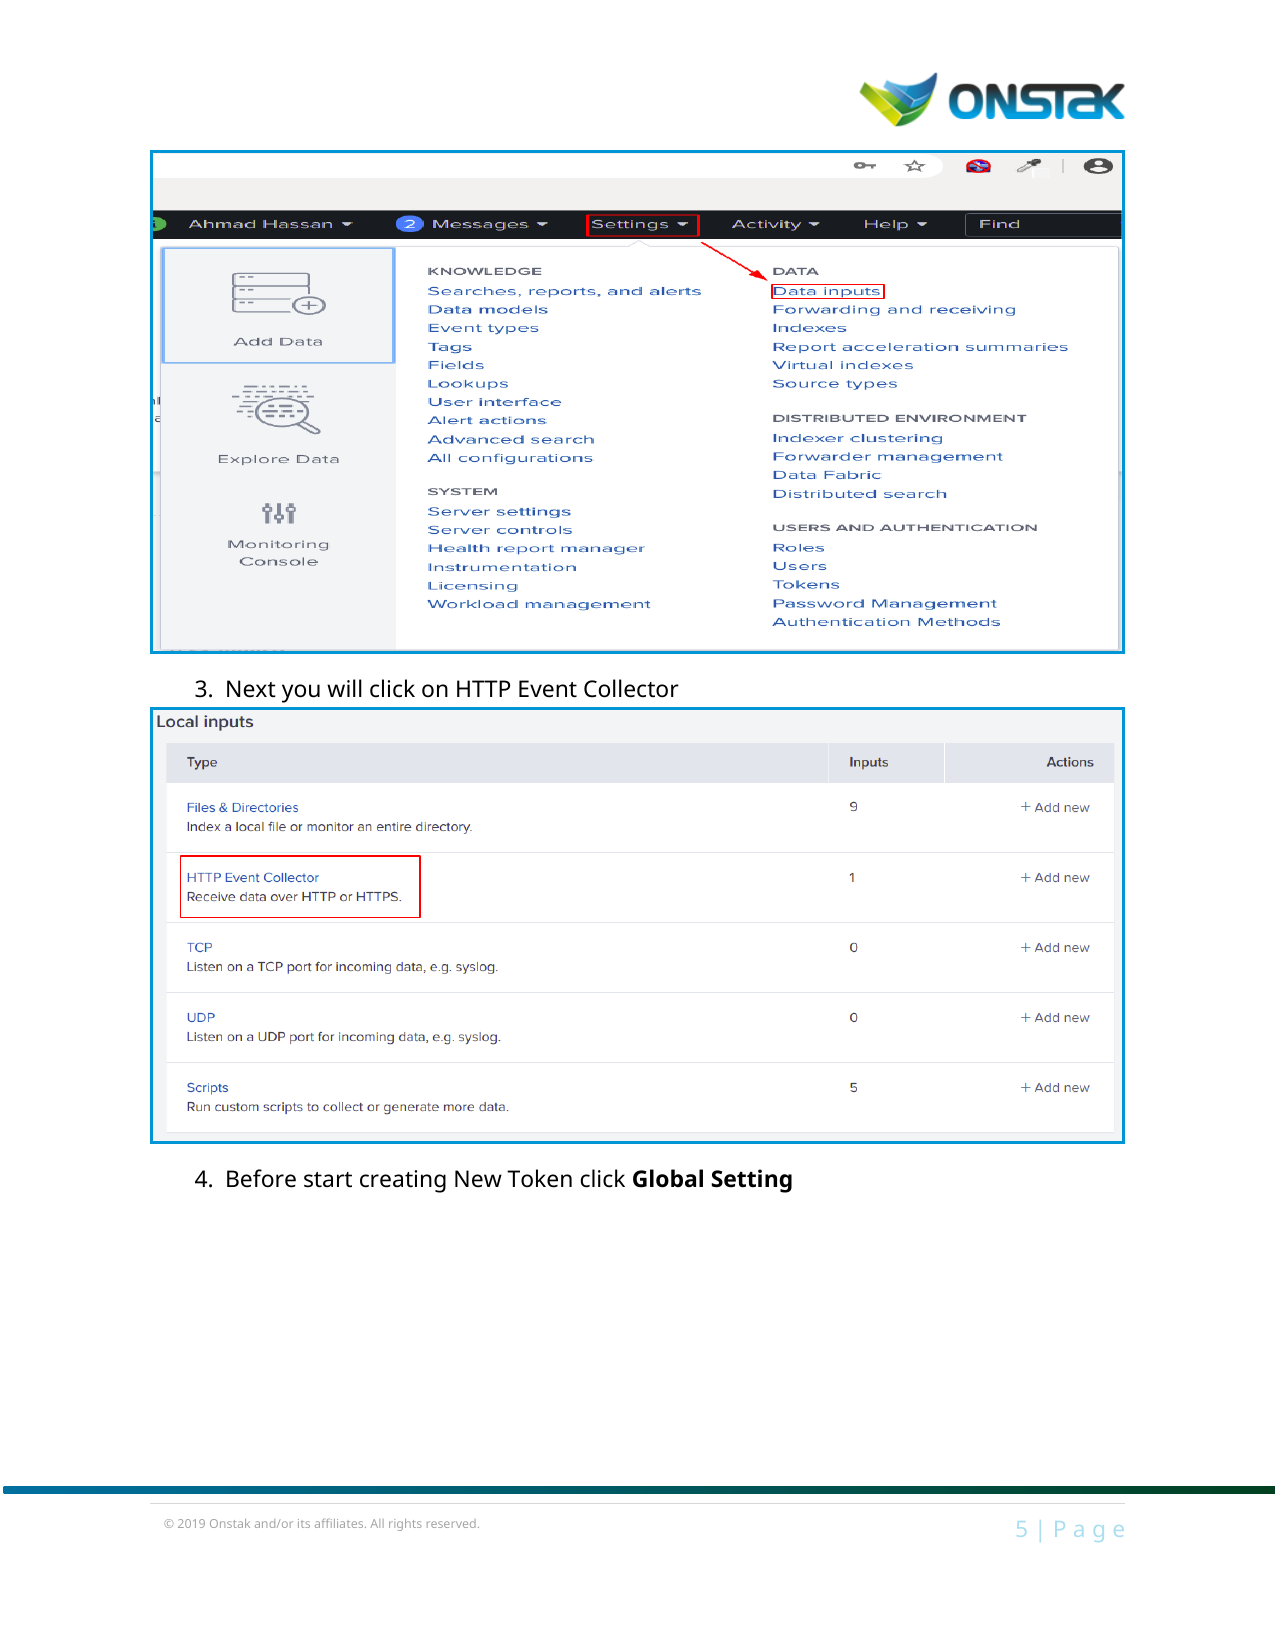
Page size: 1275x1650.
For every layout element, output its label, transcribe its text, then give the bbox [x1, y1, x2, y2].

list Before start creating New Token click Global Setting [150, 1163, 1125, 1194]
picture [154, 154, 1121, 650]
list Next you will click on HTTP Event Collector [150, 673, 1125, 707]
picture [853, 63, 1126, 130]
picture [154, 711, 1121, 1140]
